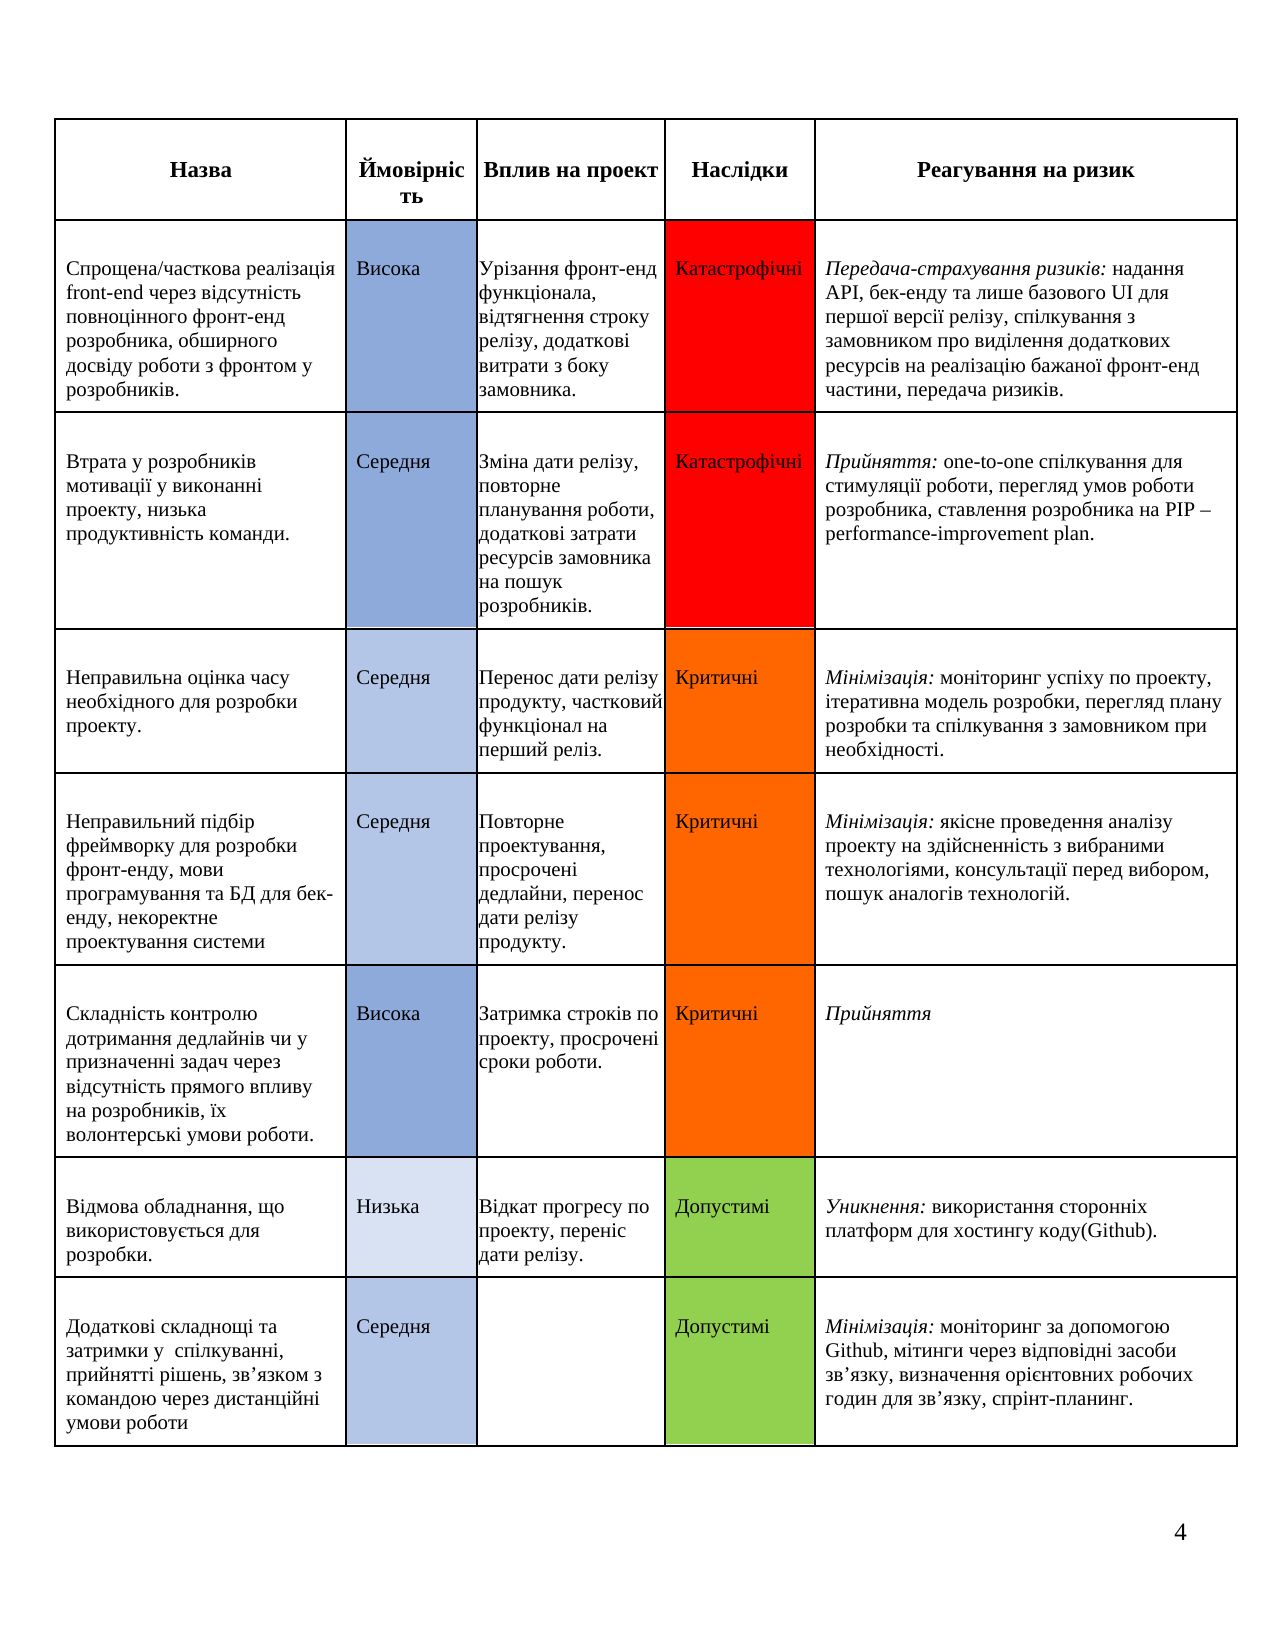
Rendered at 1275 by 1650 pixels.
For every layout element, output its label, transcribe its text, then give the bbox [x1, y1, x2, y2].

table_cell Зміна дати релізу, повторне планування роботи, додаткові затрати ресурсів замовника на пошук розробників. [478, 413, 664, 627]
table_cell Урізання фронт-енд функціонала, відтягнення строку релізу, додаткові витрати з боку замовника. [478, 221, 664, 411]
table_cell Мінімізація: якісне проведення аналізу проекту на здійсненність з вибраними технологіями, консультації перед вибором, пошук аналогів технологій. [816, 774, 1236, 964]
table_cell Середня [347, 630, 476, 772]
table_cell Перенос дати релізу продукту, частковий функціонал на перший реліз. [478, 630, 664, 772]
table_cell Висока [347, 966, 476, 1156]
table_cell [478, 1278, 664, 1444]
table_cell Передача-страхування ризиків: надання API, бек-енду та лише базового UI для першої версії релізу, спілкування з замовником про виділення додаткових ресурсів на реалізацію бажаної фронт-енд частини, передача ризиків. [816, 221, 1236, 411]
table_cell Неправильний підбір фреймворку для розробки фронт-енду, мови програмування та БД для бек-енду, некоректне проектування системи [56, 774, 345, 964]
table_cell Мінімізація: моніторинг за допомогою Github, мітинги через відповідні засоби зв’язку, визначення орієнтовних робочих годин для зв’язку, спрінт-планинг. [816, 1278, 1236, 1444]
table_cell Уникнення: використання сторонніх платформ для хостингу коду(Github). [816, 1158, 1236, 1276]
table_cell Критичні [666, 774, 814, 964]
table_cell Критичні [666, 630, 814, 772]
table_cell Мінімізація: моніторинг успіху по проекту, ітеративна модель розробки, перегляд плану розробки та спілкування з замовником при необхідності. [816, 630, 1236, 772]
table_header Вплив на проект [478, 120, 664, 219]
table_cell Затримка строків по проекту, просрочені сроки роботи. [478, 966, 664, 1156]
table_cell Висока [347, 221, 476, 411]
table_cell Низька [347, 1158, 476, 1276]
table_cell Неправильна оцінка часу необхідного для розробки проекту. [56, 630, 345, 772]
table_cell Прийняття [816, 966, 1236, 1156]
table_header Назва [56, 120, 345, 219]
table_header Ймовірність [347, 120, 476, 219]
table_cell Катастрофічні [666, 413, 814, 627]
table_cell Допустимі [666, 1278, 814, 1444]
table_cell Середня [347, 1278, 476, 1444]
table_cell Критичні [666, 966, 814, 1156]
table_cell Відкат прогресу по проекту, переніс дати релізу. [478, 1158, 664, 1276]
table_cell Повторне проектування, просрочені дедлайни, перенос дати релізу продукту. [478, 774, 664, 964]
table_cell Катастрофічні [666, 221, 814, 411]
table_cell Втрата у розробників мотивації у виконанні проекту, низька продуктивність команди. [56, 413, 345, 627]
table_cell Спрощена/часткова реалізація front-end через відсутність повноцінного фронт-енд розробника, обширного досвіду роботи з фронтом у розробників. [56, 221, 345, 411]
table_cell Складність контролю дотримання дедлайнів чи у призначенні задач через відсутність прямого впливу на розробників, їх волонтерські умови роботи. [56, 966, 345, 1156]
table_header Наслідки [666, 120, 814, 219]
table_header Реагування на ризик [816, 120, 1236, 219]
table_cell Допустимі [666, 1158, 814, 1276]
table_cell Середня [347, 774, 476, 964]
table_cell Відмова обладнання, що використовується для розробки. [56, 1158, 345, 1276]
table_cell Середня [347, 413, 476, 627]
table_cell Додаткові складнощі та затримки у спілкуванні, прийнятті рішень, зв’язком з командою через дистанційні умови роботи [56, 1278, 345, 1444]
table_cell Прийняття: one-to-one спілкування для стимуляції роботи, перегляд умов роботи розробника, ставлення розробника на PIP – performance-improvement plan. [816, 413, 1236, 627]
